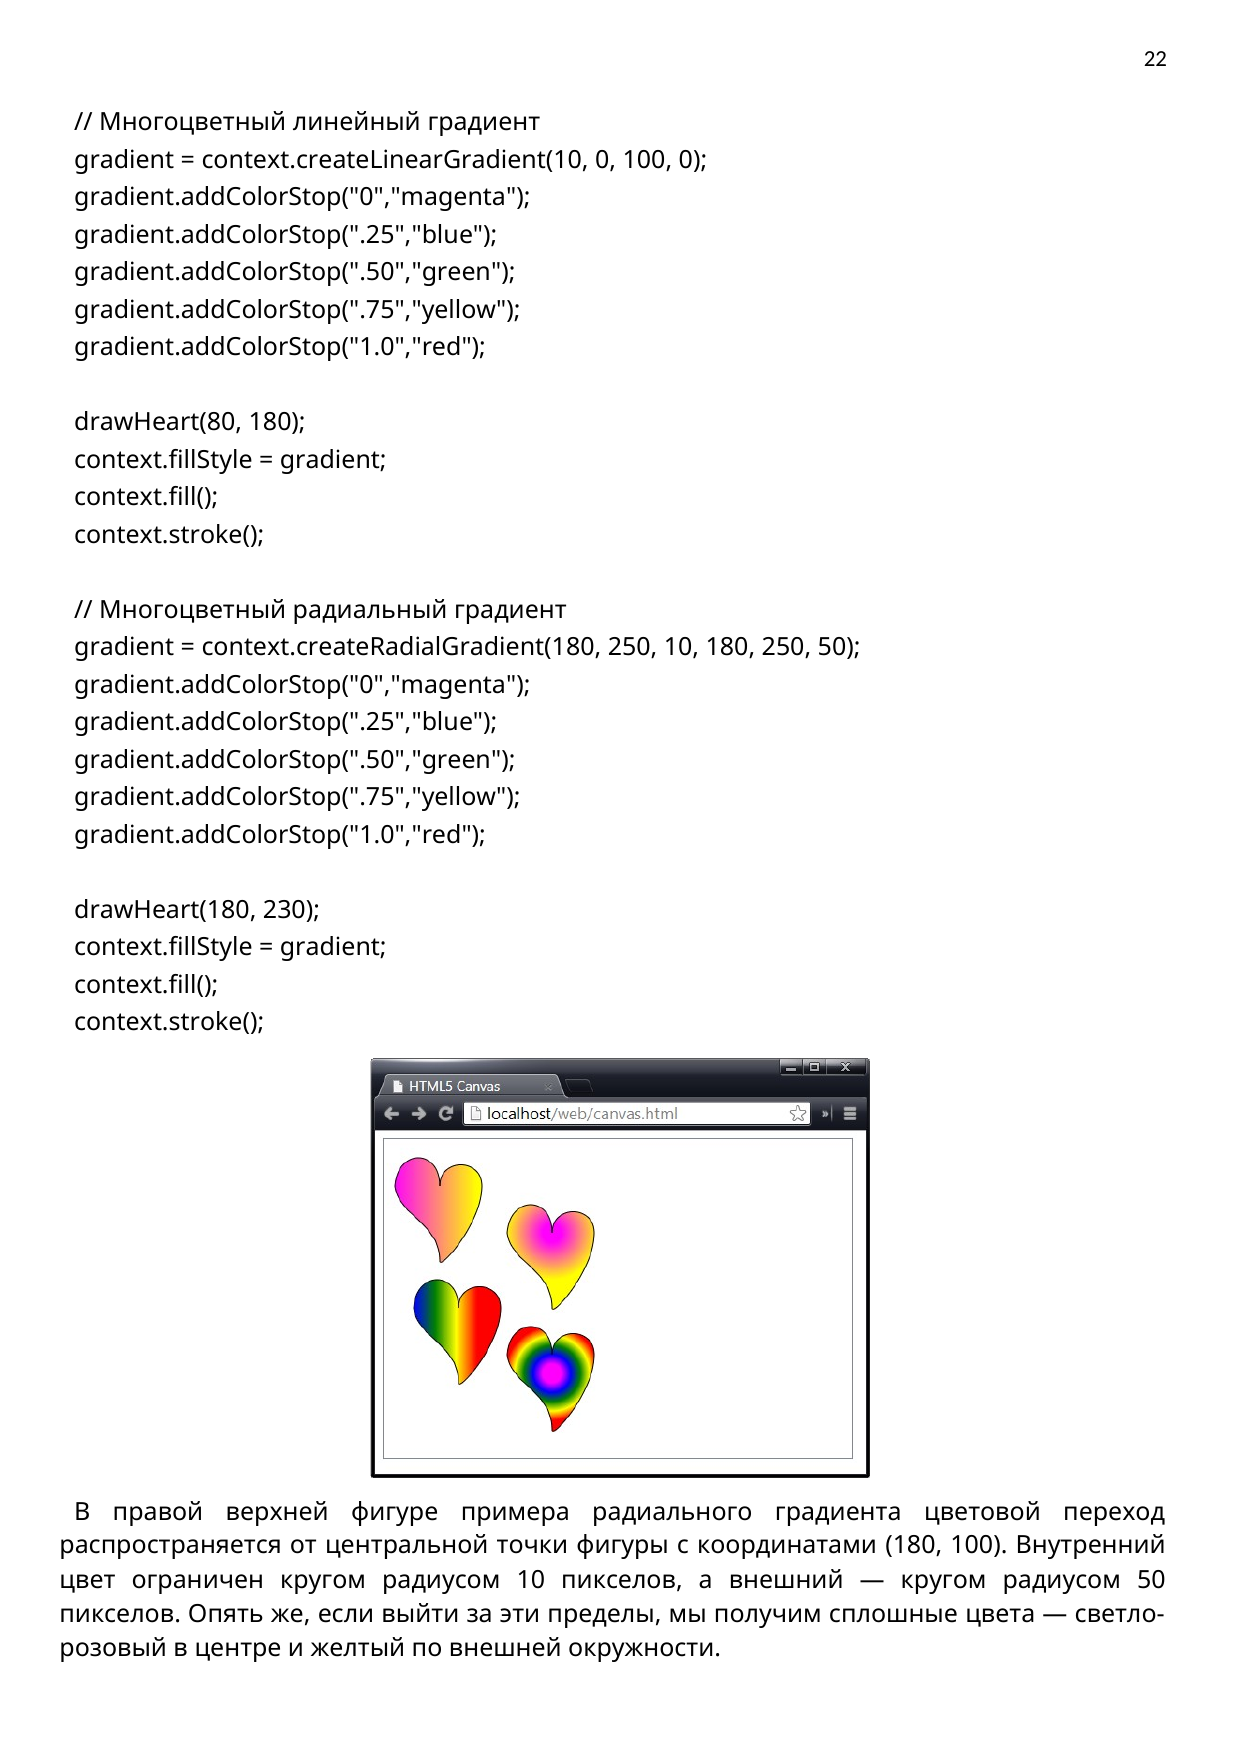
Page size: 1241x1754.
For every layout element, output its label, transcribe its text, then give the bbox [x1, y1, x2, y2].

text В правой верхней фигуре примера радиального градиента цветовой переход распространяется от центральной точки фигуры с координатами (180, 100). Внутренний цвет ограничен кругом радиусом 10 пикселов, а внешний — кругом радиусом 50 пикселов. Опять же, если выйти за эти пределы, мы получим сплошные цвета — светло-розовый в центре и желтый по внешней окружности. [59, 1493, 1167, 1663]
text context.stroke(); [59, 513, 1167, 550]
text context.stroke(); [59, 1000, 1167, 1038]
text context.fill(); [59, 475, 1167, 513]
text gradient.addColorStop(".25","blue"); [59, 700, 1167, 738]
text gradient.addColorStop(".75","yellow"); [59, 775, 1167, 813]
text gradient = context.createRadialGradient(180, 250, 10, 180, 250, 50); [59, 625, 1167, 663]
text context.fillStyle = gradient; [59, 925, 1167, 963]
text gradient = context.createLinearGradient(10, 0, 100, 0); [59, 138, 1167, 175]
text gradient.addColorStop("0","magenta"); [59, 663, 1167, 700]
text gradient.addColorStop("1.0","red"); [59, 813, 1167, 850]
text // Многоцветный линейный градиент [59, 100, 1167, 138]
text // Многоцветный радиальный градиент [59, 588, 1167, 625]
text drawHeart(80, 180); [59, 400, 1167, 438]
text gradient.addColorStop("1.0","red"); [59, 325, 1167, 363]
text context.fill(); [59, 963, 1167, 1000]
picture [370, 1058, 870, 1478]
text gradient.addColorStop(".75","yellow"); [59, 288, 1167, 325]
text drawHeart(180, 230); [59, 888, 1167, 925]
text gradient.addColorStop(".50","green"); [59, 738, 1167, 775]
text gradient.addColorStop("0","magenta"); [59, 175, 1167, 213]
text gradient.addColorStop(".25","blue"); [59, 213, 1167, 250]
text context.fillStyle = gradient; [59, 438, 1167, 475]
text gradient.addColorStop(".50","green"); [59, 250, 1167, 288]
